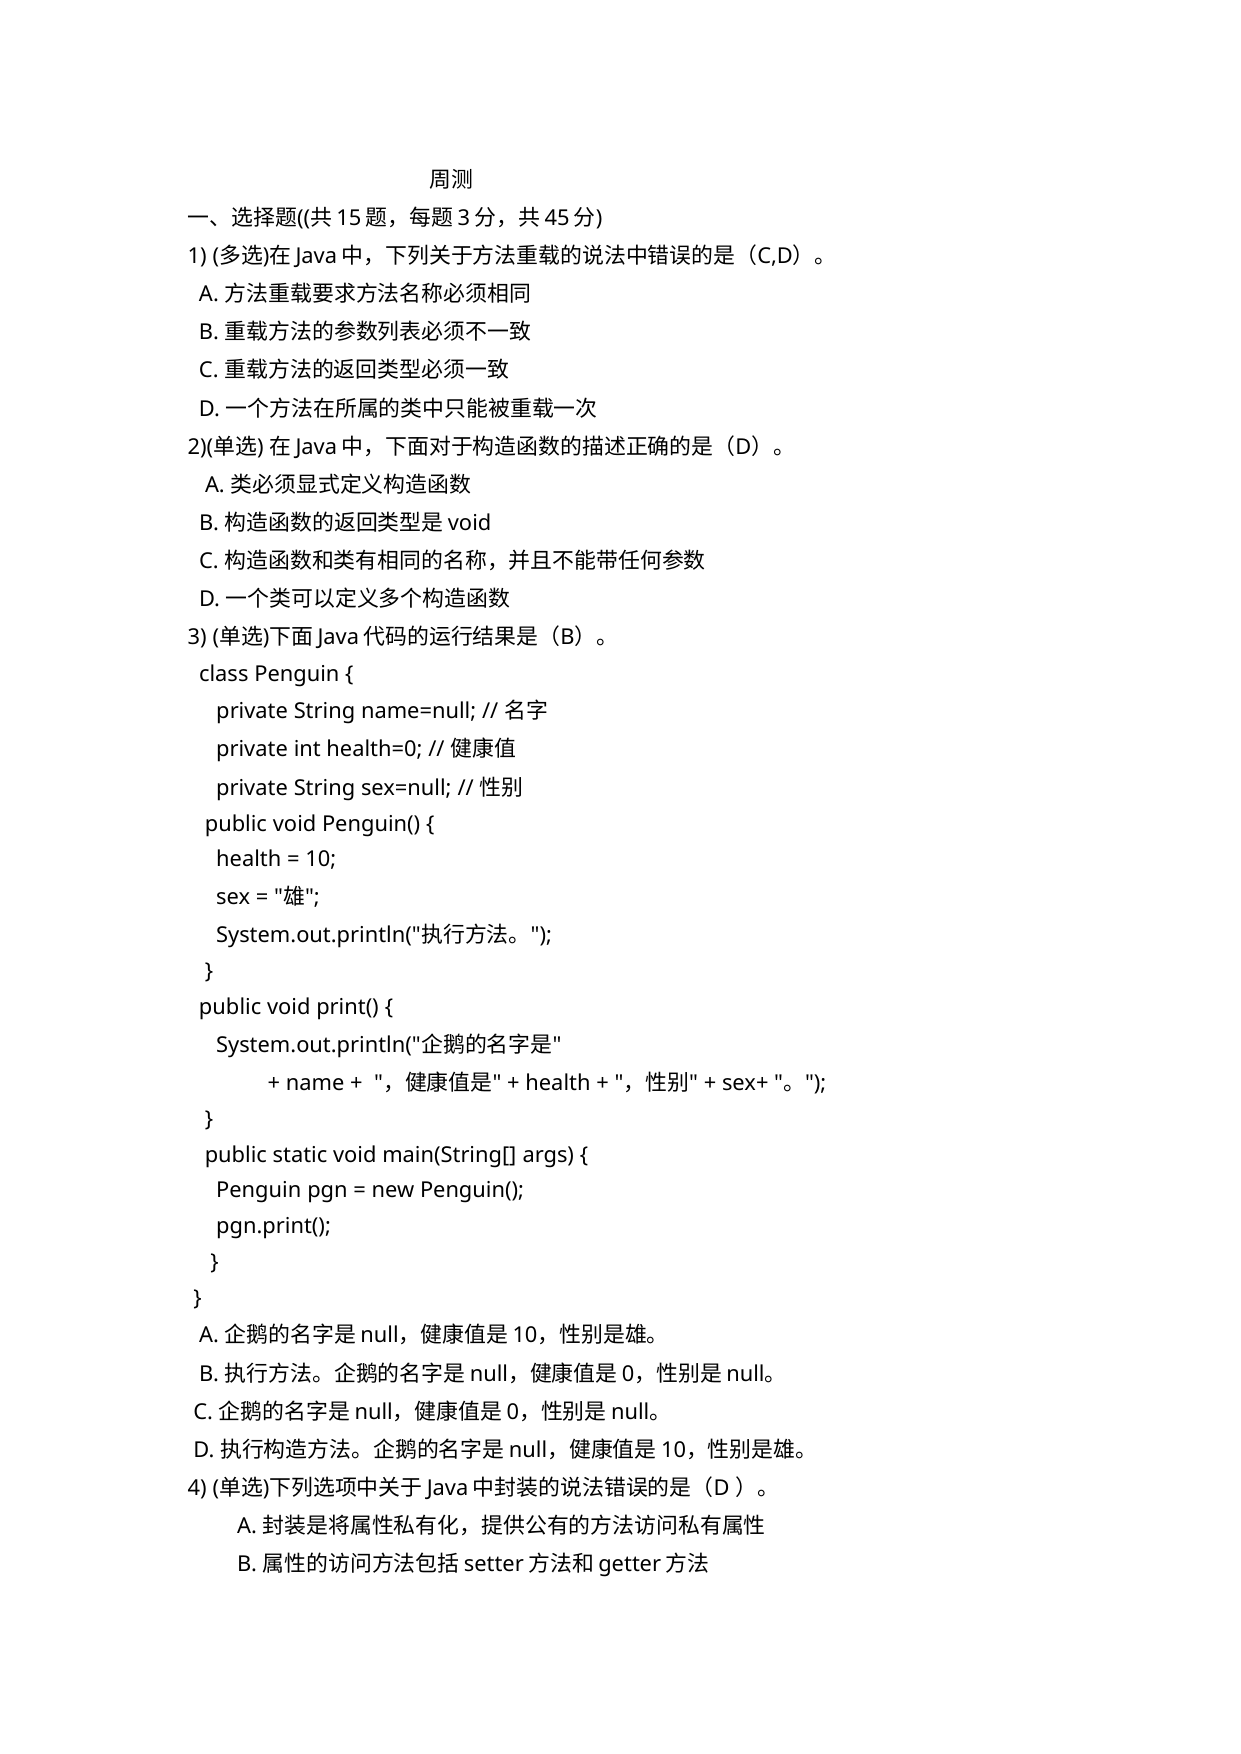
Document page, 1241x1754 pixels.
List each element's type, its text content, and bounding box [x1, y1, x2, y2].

text 一、选择题((共15题，每题3分，共45分) [187, 200, 1053, 232]
text 2)(单选) 在Java中，下面对于构造函数的描述正确的是（D）。 [187, 429, 1053, 461]
text A. 类必须显式定义构造函数 [187, 467, 1053, 499]
text A. 封装是将属性私有化，提供公有的方法访问私有属性 [231, 1508, 1053, 1540]
text pgn.print(); [187, 1210, 1053, 1240]
text 1) (多选)在Java中，下列关于方法重载的说法中错误的是（C,D）。 [187, 238, 1053, 270]
text C. 企鹅的名字是null，健康值是0，性别是null。 [187, 1394, 1053, 1425]
text private String name=null; // 名字 [187, 693, 1053, 725]
text } [187, 1103, 1053, 1133]
text 周测 [187, 162, 1053, 194]
text B. 属性的访问方法包括setter方法和getter方法 [231, 1546, 1053, 1578]
text sex = "雄"; [187, 879, 1053, 911]
text health = 10; [187, 843, 1053, 873]
text } [187, 955, 1053, 985]
text private String sex=null; // 性别 [187, 769, 1053, 801]
text System.out.println("执行方法。"); [187, 917, 1053, 949]
text + name + "，健康值是" + health + "，性别" + sex+ "。"); [187, 1065, 1053, 1097]
text D. 一个方法在所属的类中只能被重载一次 [187, 391, 1053, 422]
text C. 构造函数和类有相同的名称，并且不能带任何参数 [187, 543, 1053, 575]
text 4) (单选)下列选项中关于Java中封装的说法错误的是（D ）。 [187, 1470, 1053, 1502]
text A. 方法重载要求方法名称必须相同 [187, 276, 1053, 308]
text 3) (单选)下面Java代码的运行结果是（B）。 [187, 619, 1053, 651]
text private int health=0; // 健康值 [187, 731, 1053, 763]
text A. 企鹅的名字是null，健康值是10，性别是雄。 [187, 1317, 1053, 1349]
text public void Penguin() { [187, 808, 1053, 837]
text System.out.println("企鹅的名字是" [187, 1027, 1053, 1058]
text B. 构造函数的返回类型是void [187, 505, 1053, 537]
text B. 执行方法。企鹅的名字是null，健康值是0，性别是null。 [187, 1356, 1053, 1387]
text public void print() { [187, 991, 1053, 1021]
text C. 重载方法的返回类型必须一致 [187, 352, 1053, 384]
text Penguin pgn = new Penguin(); [187, 1174, 1053, 1204]
text public static void main(String[] args) { [187, 1139, 1053, 1168]
text class Penguin { [187, 657, 1053, 687]
text B. 重载方法的参数列表必须不一致 [187, 314, 1053, 346]
text D. 一个类可以定义多个构造函数 [187, 581, 1053, 613]
text D. 执行构造方法。企鹅的名字是null，健康值是10，性别是雄。 [187, 1432, 1053, 1463]
text } [187, 1246, 1053, 1276]
text } [187, 1282, 1053, 1311]
